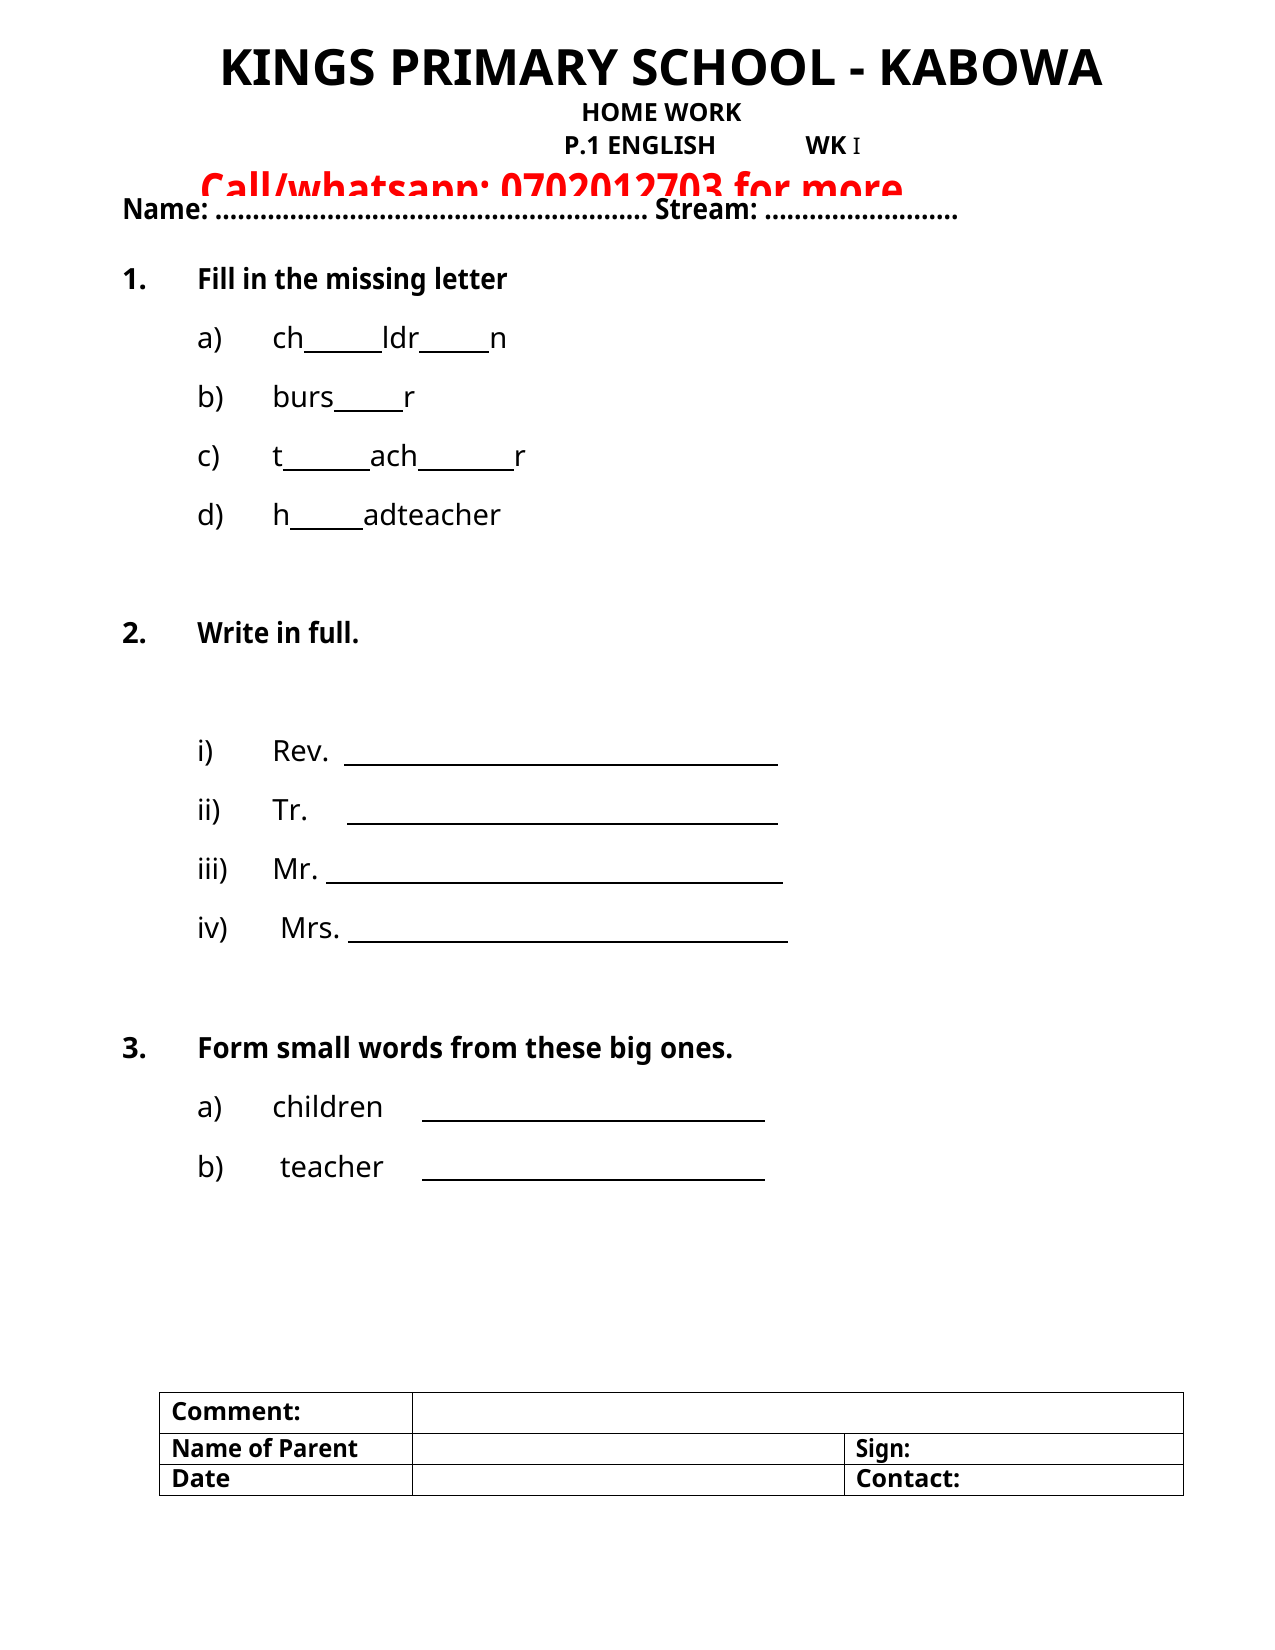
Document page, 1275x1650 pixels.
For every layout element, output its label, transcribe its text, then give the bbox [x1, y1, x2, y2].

list Tr. [197, 789, 1208, 829]
table_header [413, 1393, 1183, 1433]
list children [197, 1087, 1208, 1126]
list burs r [197, 377, 1208, 416]
subtitle Fill in the missing letter [122, 259, 1208, 298]
list t ach r [197, 436, 1208, 475]
list Mrs. [197, 907, 1208, 947]
subtitle Form small words from these big ones. [122, 1028, 1208, 1067]
list Mr. [197, 848, 1208, 888]
list h adteacher [197, 494, 1208, 534]
list teacher [197, 1146, 1208, 1186]
table_cell [413, 1434, 844, 1464]
table_cell Contact: [845, 1465, 1183, 1494]
list ch ldr n [197, 318, 1208, 357]
table_cell Sign: [845, 1434, 1183, 1464]
table_header Comment: [160, 1393, 412, 1433]
subtitle Write in full. [122, 612, 1208, 652]
table_cell Name of Parent [160, 1434, 412, 1464]
table_cell [413, 1465, 844, 1494]
table_cell Date [160, 1465, 412, 1494]
list Rev. [197, 730, 1208, 770]
